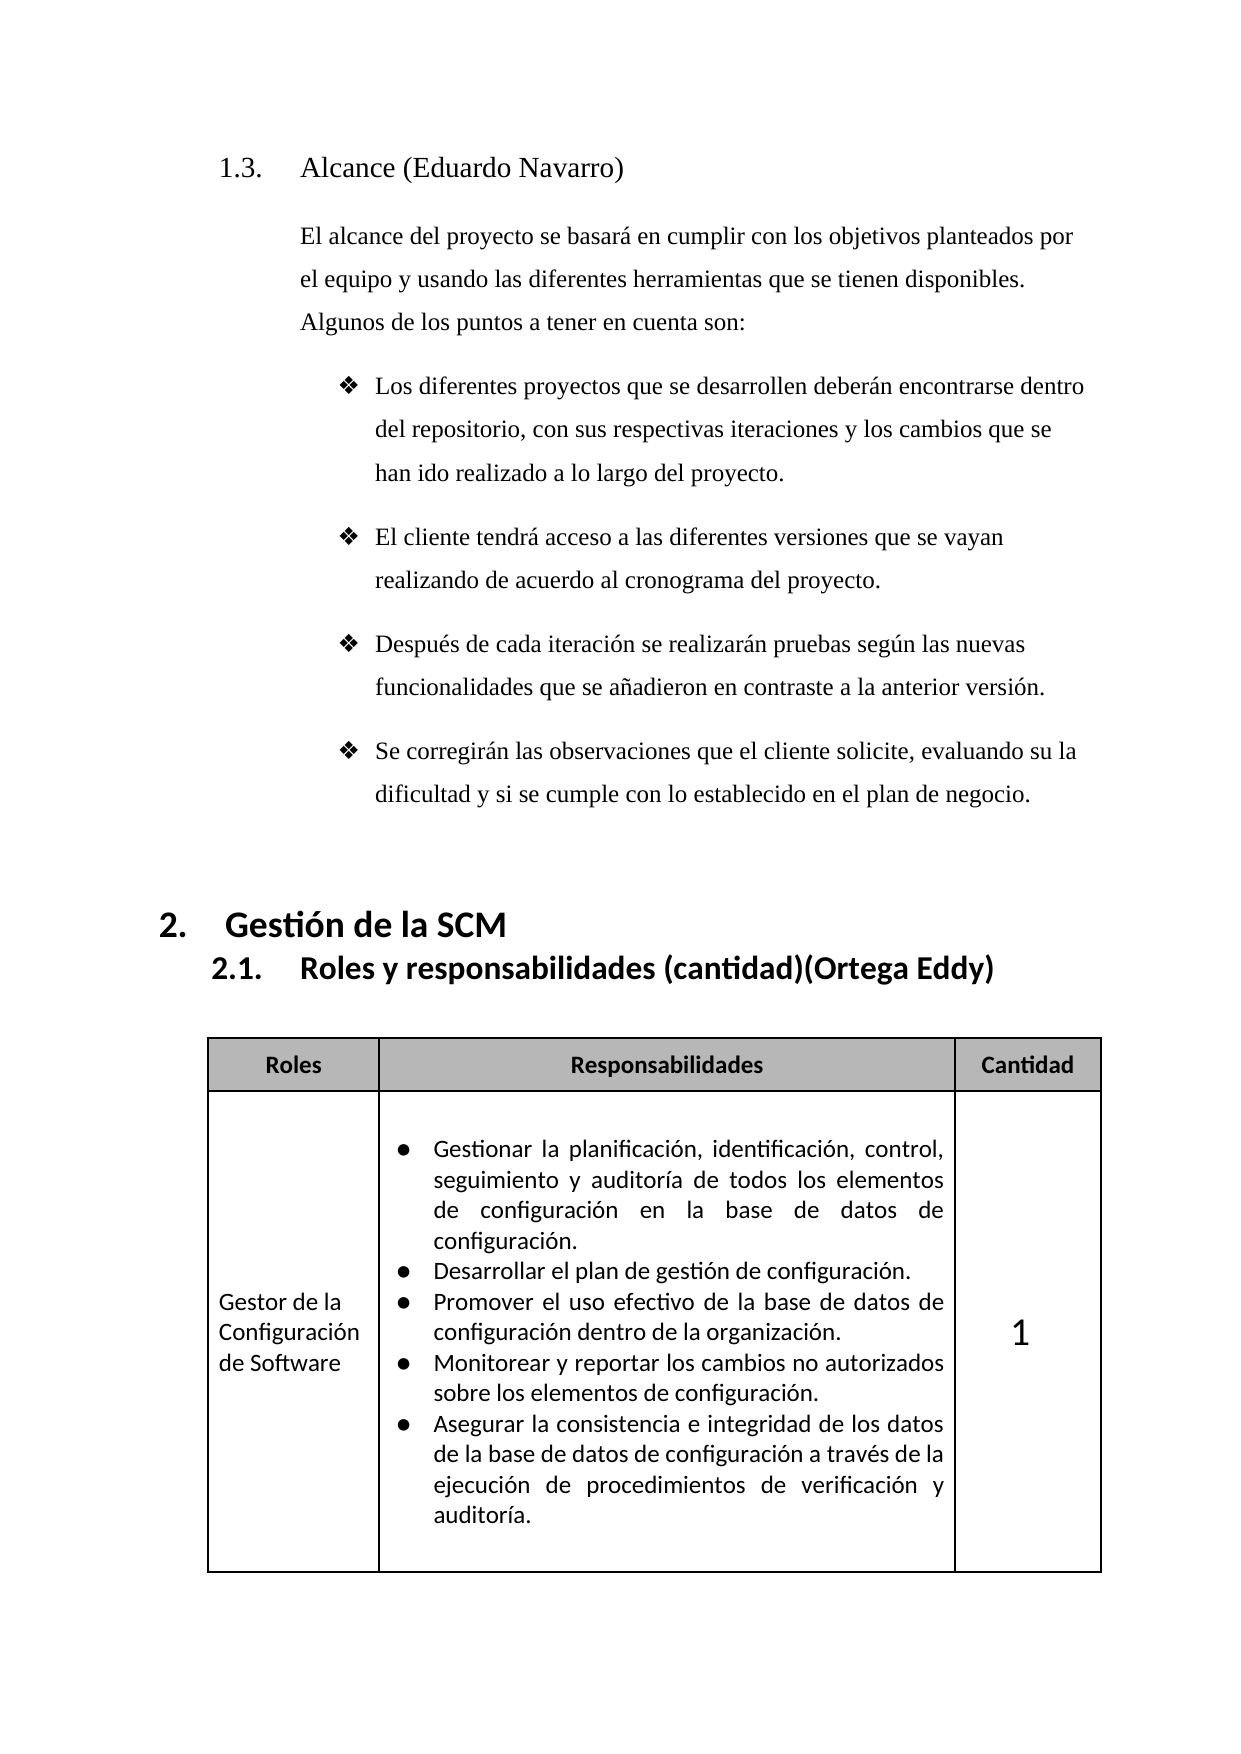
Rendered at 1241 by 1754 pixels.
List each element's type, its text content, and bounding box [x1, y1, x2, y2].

list Después de cada iteración se realizarán pruebas según las nuevas funcionalidades que se añadieron en contraste a la anterior versión. [337, 629, 1090, 701]
table_header Cantidad [956, 1039, 1100, 1090]
text El alcance del proyecto se basará en cumplir con los objetivos planteados por el equipo y usando las diferentes herramientas que se tienen disponibles. Algunos de los puntos a tener en cuenta son: [300, 221, 1090, 336]
table_cell 1 [956, 1092, 1100, 1571]
table_cell Gestionar la planificación, identificación, control, seguimiento y auditoría de todos los elementos de configuración en la base de datos de configuración. Desarrollar el plan de gestión de configuración. Promover el uso efectivo de la base de datos de configuración dentro de la organización. Monitorear y reportar los cambios no autorizados sobre los elementos de configuración. Asegurar la consistencia e integridad de los datos de la base de datos de configuración a través de la ejecución de procedimientos de verificación y auditoría. [380, 1092, 954, 1571]
list Roles y responsabilidades (cantidad)(Ortega Eddy) [262, 947, 1090, 988]
table_cell Gestor de la Configuración de Software [209, 1092, 378, 1571]
list El cliente tendrá acceso a las diferentes versiones que se vayan realizando de acuerdo al cronograma del proyecto. [337, 522, 1090, 593]
list Se corregirán las observaciones que el cliente solicite, evaluando su la dificultad y si se cumple con lo establecido en el plan de negocio. [337, 736, 1090, 808]
list Gestión de la SCM [187, 901, 1090, 947]
list Alcance (Eduardo Navarro) [262, 150, 1090, 183]
list Los diferentes proyectos que se desarrollen deberán encontrarse dentro del repositorio, con sus respectivas iteraciones y los cambios que se han ido realizado a lo largo del proyecto. [337, 371, 1090, 486]
table_header Responsabilidades [380, 1039, 954, 1090]
table_header Roles [209, 1039, 378, 1090]
